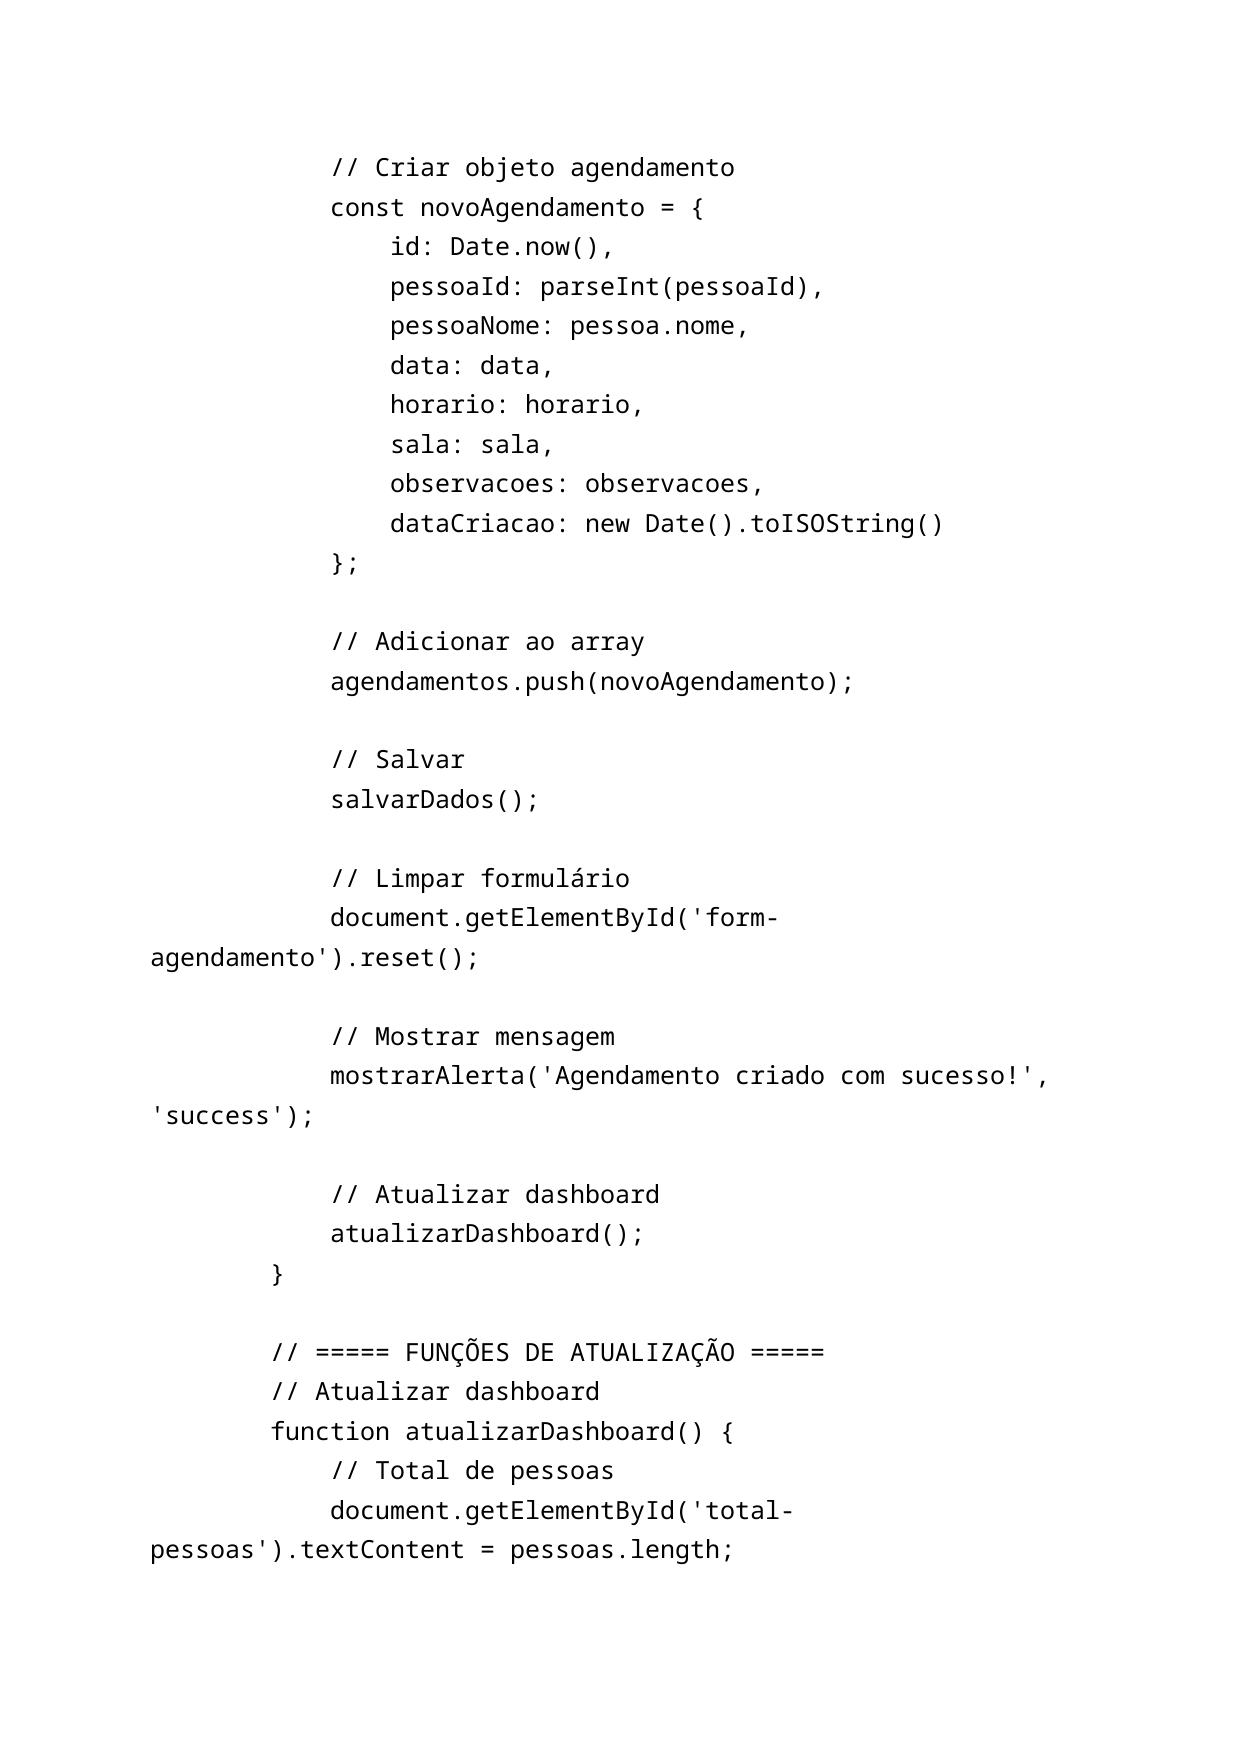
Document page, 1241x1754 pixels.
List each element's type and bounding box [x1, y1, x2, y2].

text [150, 150, 1090, 1566]
